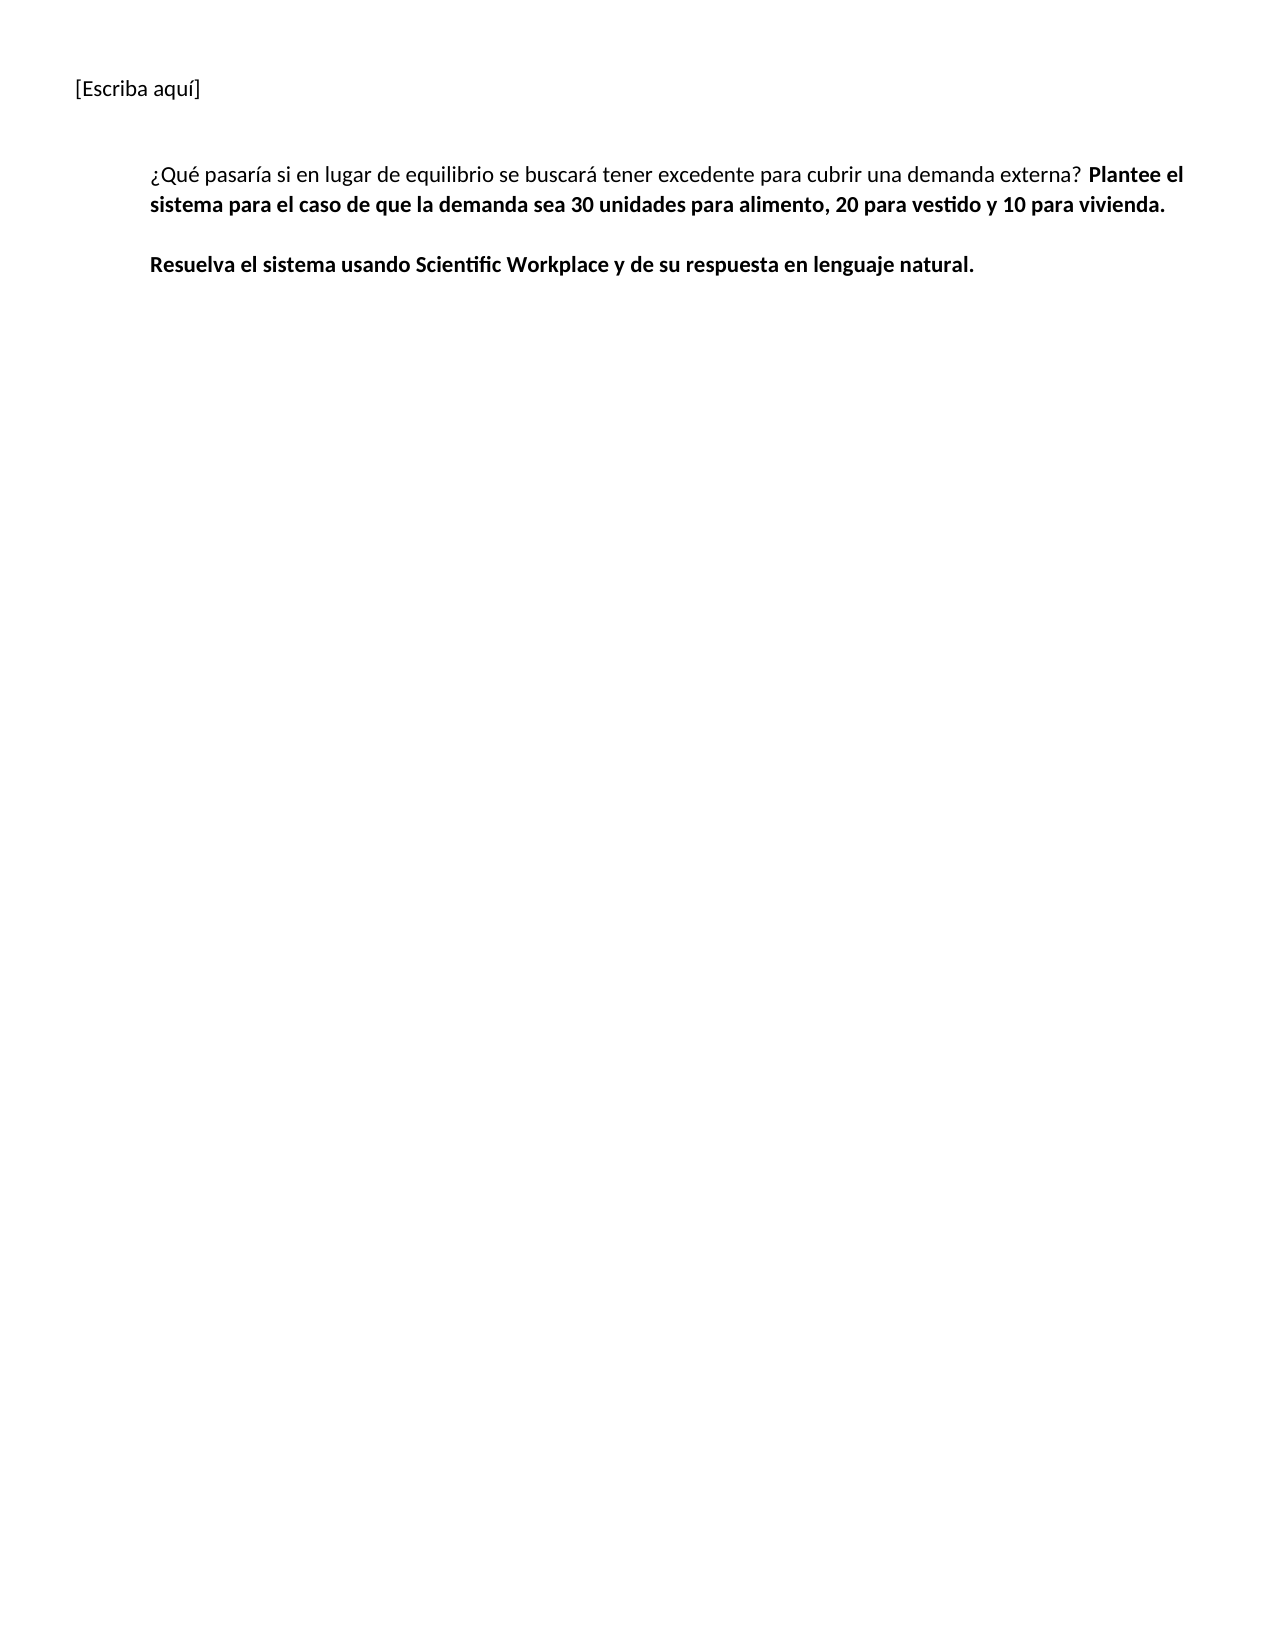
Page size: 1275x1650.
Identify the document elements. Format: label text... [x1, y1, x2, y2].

list ¿Qué pasaría si en lugar de equilibrio se buscará tener excedente para cubrir una demanda externa? Plantee el sistema para el caso de que la demanda sea 30 unidades para alimento, 20 para vestido y 10 para vivienda. [150, 160, 1200, 218]
list Resuelva el sistema usando Scientific Workplace y de su respuesta en lenguaje natural. [150, 251, 1200, 279]
